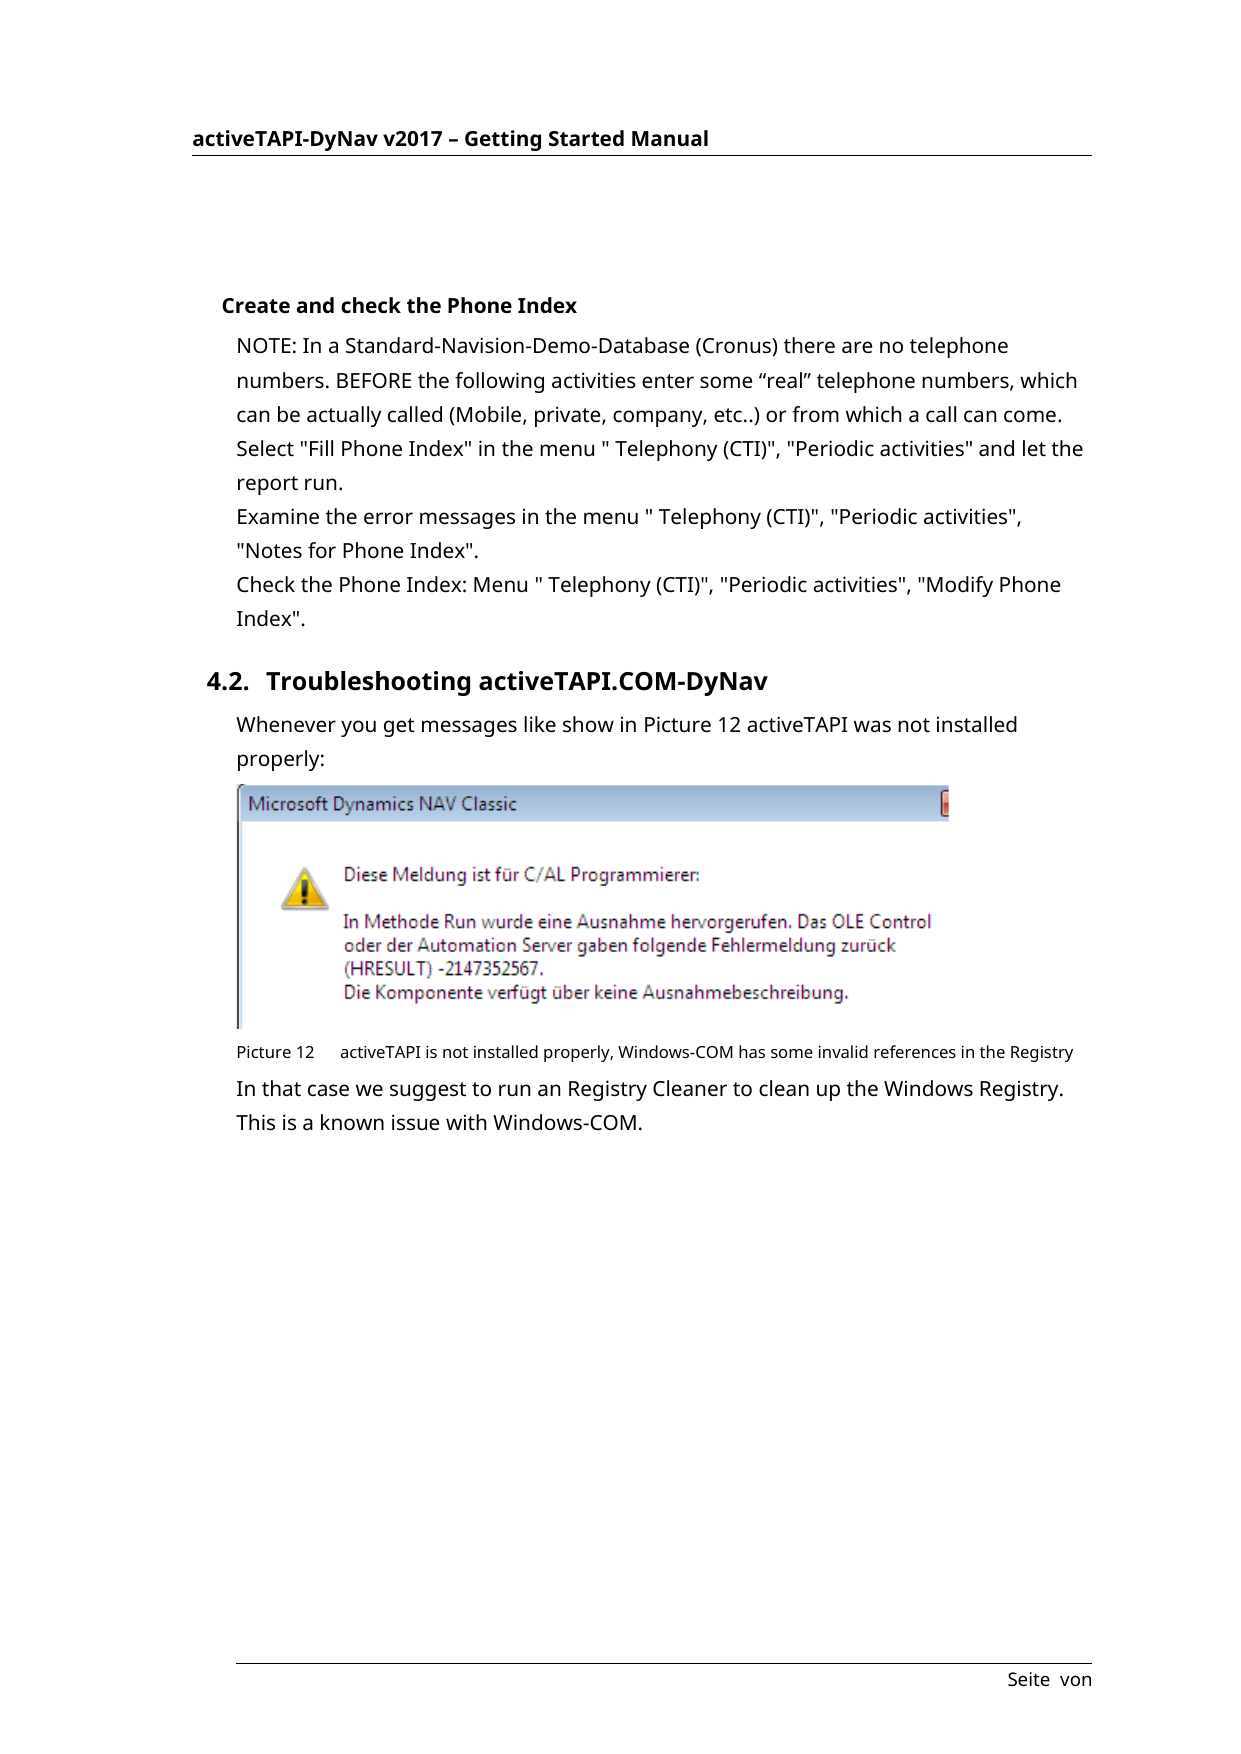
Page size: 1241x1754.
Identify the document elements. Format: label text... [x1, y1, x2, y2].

subtitle Create and check the Phone Index [221, 291, 1092, 320]
subtitle Troubleshooting activeTAPI.COM-DyNav [207, 663, 1092, 697]
picture [236, 784, 949, 1029]
text Whenever you get messages like show in Picture 12 activeTAPI was not installed properly: [236, 710, 1092, 773]
text activeTAPI is not installed properly, Windows-COM has some invalid references in the Registry [236, 1040, 1092, 1063]
text NOTE: In a Standard-Navision-Demo-Database (Cronus) there are no telephone numbers. BEFORE the following activities enter some “real” telephone numbers, which can be actually called (Mobile, private, company, etc..) or from which a call can come. Select "Fill Phone Index" in the menu " Telephony (CTI)", "Periodic activities" and let the report run. Examine the error messages in the menu " Telephony (CTI)", "Periodic activities", "Notes for Phone Index". Check the Phone Index: Menu " Telephony (CTI)", "Periodic activities", "Modify Phone Index". [236, 332, 1092, 633]
text In that case we suggest to run an Registry Cleaner to clean up the Windows Registry. This is a known issue with Windows-COM. [236, 1074, 1092, 1136]
